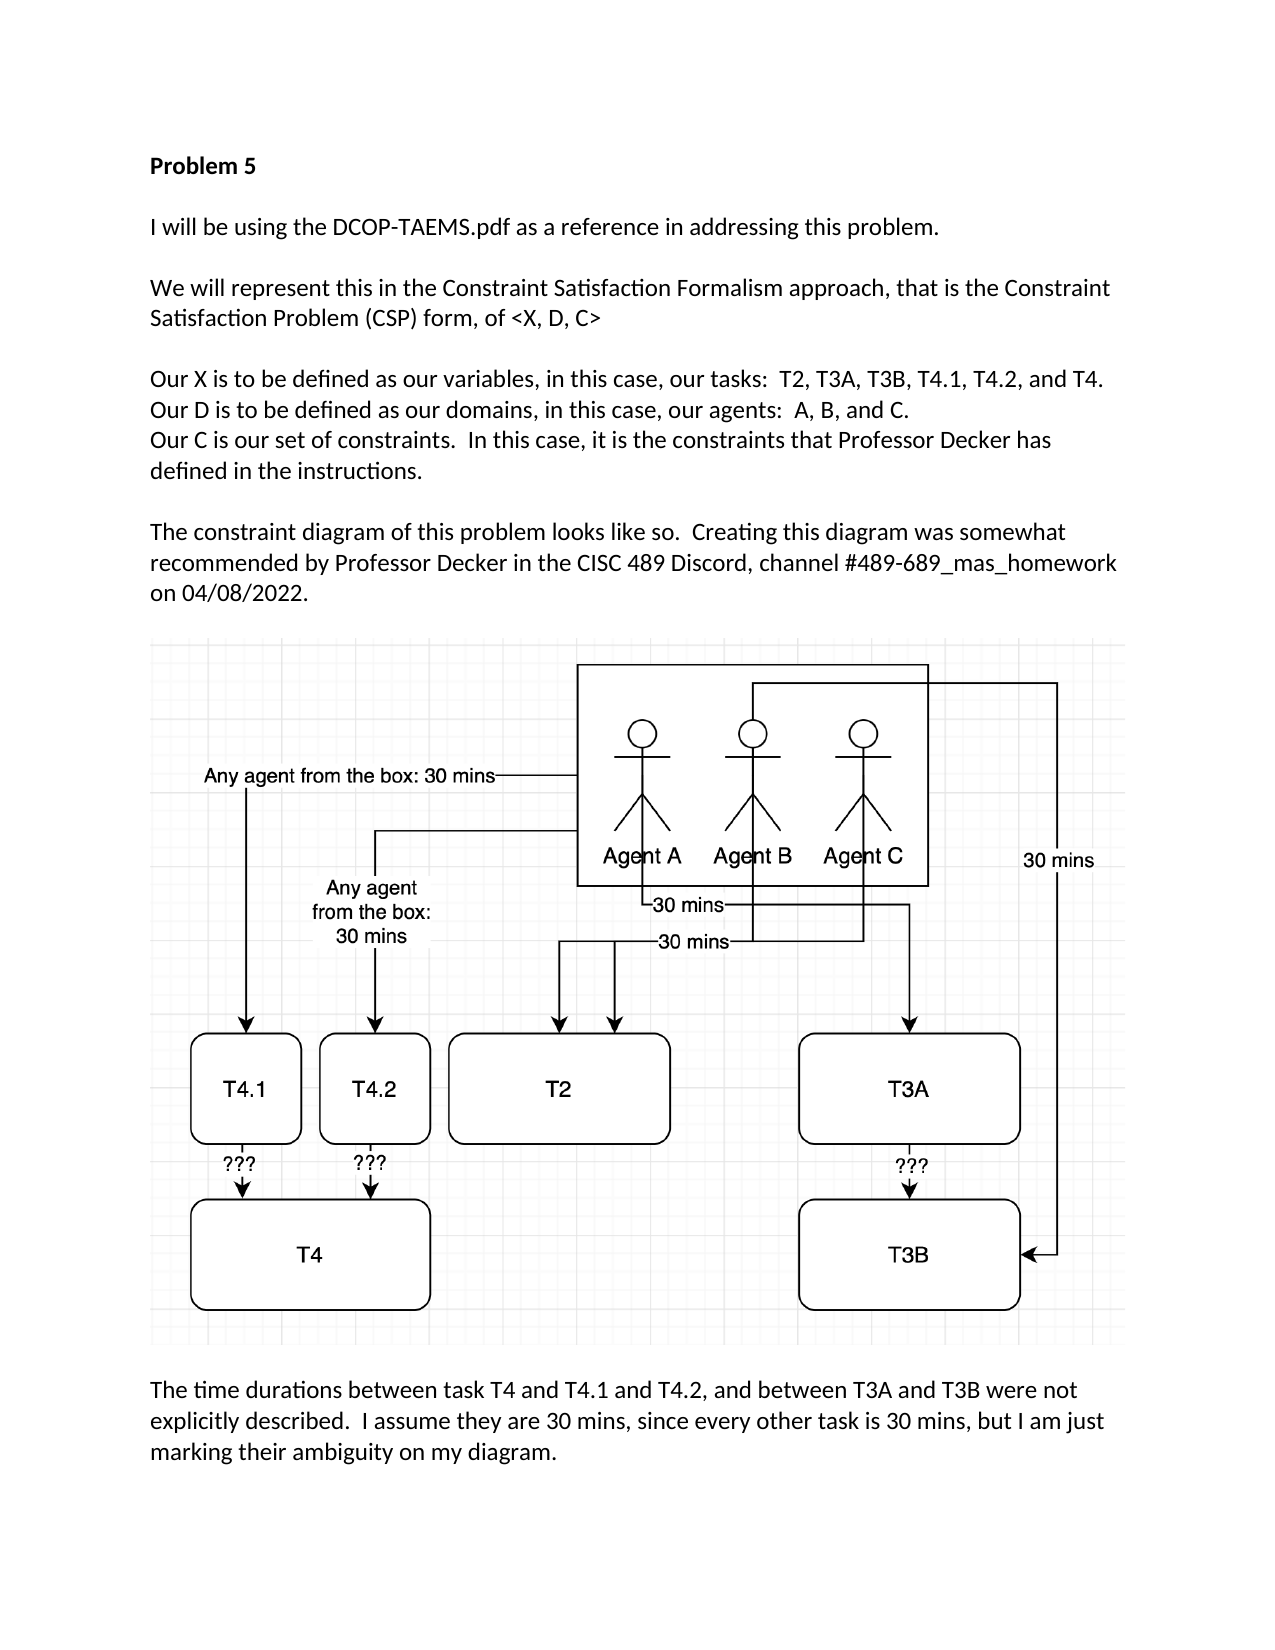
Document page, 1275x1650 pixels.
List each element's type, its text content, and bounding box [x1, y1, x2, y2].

text Our X is to be defined as our variables, in this case, our tasks: T2, T3A, T3B, T4.1, T4.2, and T4. [150, 364, 1125, 394]
text Our D is to be defined as our domains, in this case, our agents: A, B, and C. [150, 394, 1125, 425]
picture [150, 638, 1125, 1345]
text Our C is our set of constraints. In this case, it is the constraints that Professor Decker has defined in the instructions. [150, 425, 1125, 486]
text The constraint diagram of this problem looks like so. Creating this diagram was somewhat recommended by Professor Decker in the CISC 489 Discord, channel #489-689_mas_homework on 04/08/2022. [150, 516, 1125, 608]
text We will represent this in the Constraint Satisfaction Formalism approach, that is the Constraint Satisfaction Problem (CSP) form, of <X, D, C> [150, 272, 1125, 333]
text Problem 5 [150, 150, 1125, 181]
text I will be using the DCOP-TAEMS.pdf as a reference in addressing this problem. [150, 211, 1125, 242]
text The time durations between task T4 and T4.1 and T4.2, and between T3A and T3B were not explicitly described. I assume they are 30 mins, since every other task is 30 mins, but I am just marking their ambiguity on my diagram. [150, 1375, 1125, 1466]
